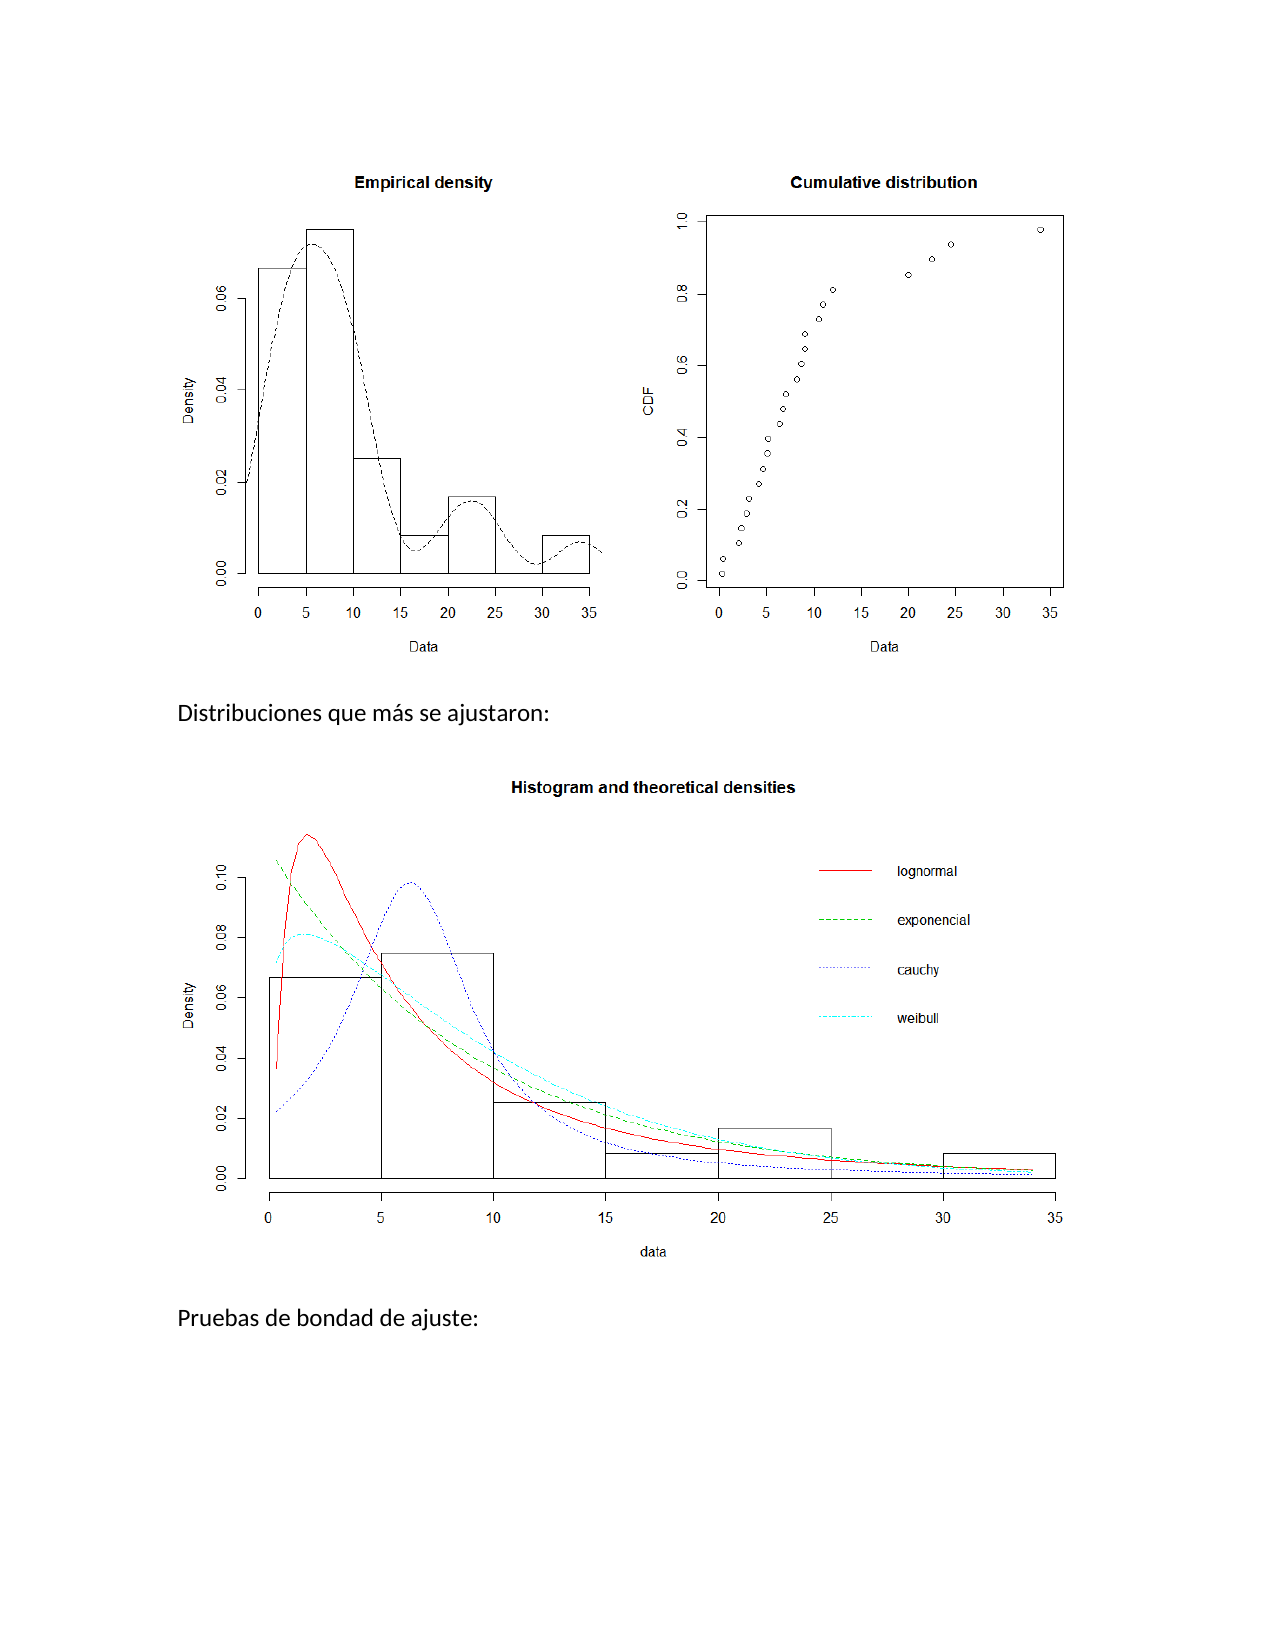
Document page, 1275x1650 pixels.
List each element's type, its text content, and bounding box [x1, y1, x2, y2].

text Distribuciones que más se ajustaron: [177, 697, 1098, 727]
picture [177, 147, 1098, 672]
text Pruebas de bondad de ajuste: [177, 1302, 1098, 1332]
picture [177, 752, 1098, 1277]
